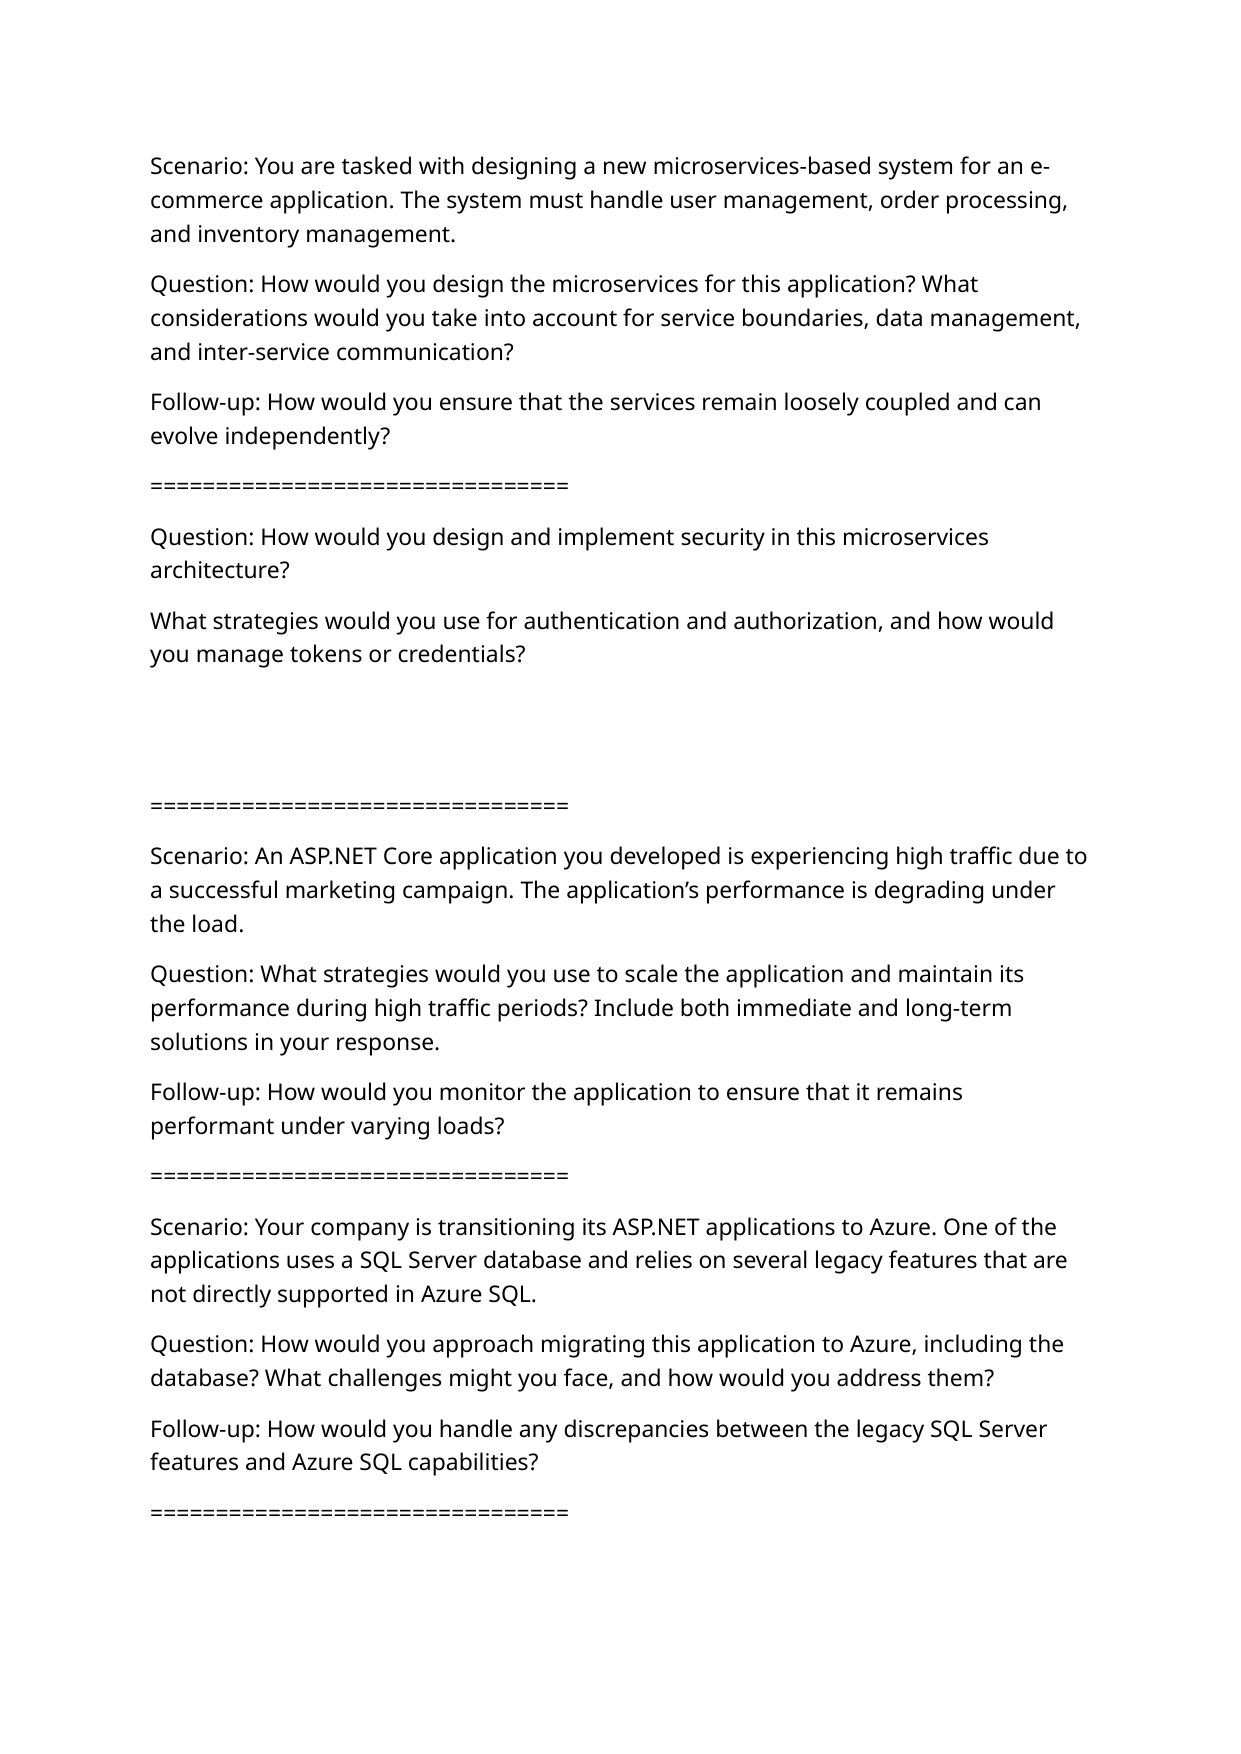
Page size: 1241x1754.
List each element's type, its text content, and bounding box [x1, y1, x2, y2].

text Follow-up: How would you ensure that the services remain loosely coupled and can evolve independently? [150, 386, 1090, 451]
text Scenario: An ASP.NET Core application you developed is experiencing high traffic due to a successful marketing campaign. The application’s performance is degrading under the load. [150, 840, 1090, 939]
text Question: How would you approach migrating this application to Azure, including the database? What challenges might you face, and how would you address them? [150, 1328, 1090, 1393]
text Scenario: Your company is transitioning its ASP.NET applications to Azure. One of the applications uses a SQL Server database and relies on several legacy features that are not directly supported in Azure SQL. [150, 1210, 1090, 1309]
text Question: How would you design and implement security in this microservices architecture? [150, 520, 1090, 585]
text Follow-up: How would you handle any discrepancies between the legacy SQL Server features and Azure SQL capabilities? [150, 1412, 1090, 1477]
text Scenario: You are tasked with designing a new microservices-based system for an e-commerce application. The system must handle user management, order processing, and inventory management. [150, 150, 1090, 249]
text ================================ [150, 789, 1090, 821]
text Question: What strategies would you use to scale the application and maintain its performance during high traffic periods? Include both immediate and long-term solutions in your response. [150, 958, 1090, 1057]
text Follow-up: How would you monitor the application to ensure that it remains performant under varying loads? [150, 1076, 1090, 1141]
text ================================ [150, 470, 1090, 501]
text Question: How would you design the microservices for this application? What considerations would you take into account for service boundaries, data management, and inter-service communication? [150, 268, 1090, 367]
text What strategies would you use for authentication and authorization, and how would you manage tokens or credentials? [150, 604, 1090, 669]
text ================================ [150, 1160, 1090, 1191]
text ================================ [150, 1497, 1090, 1528]
